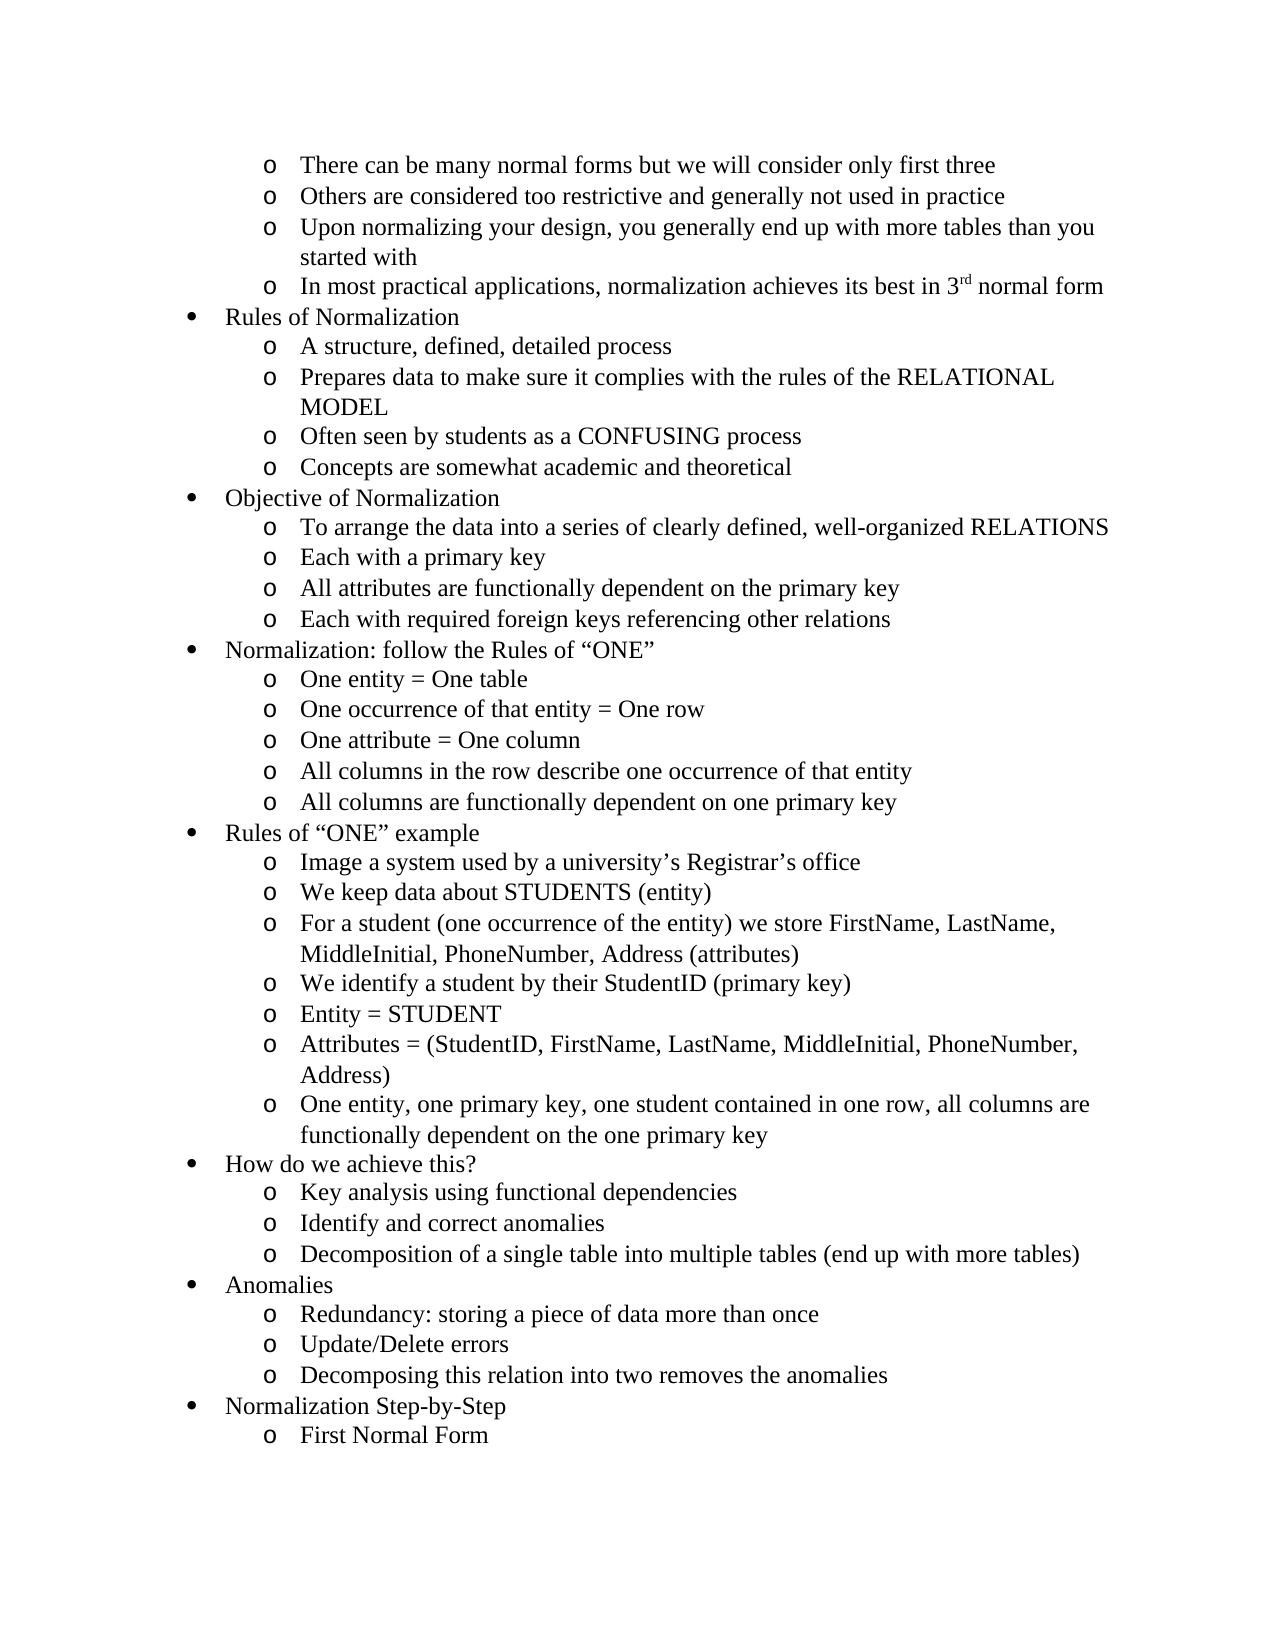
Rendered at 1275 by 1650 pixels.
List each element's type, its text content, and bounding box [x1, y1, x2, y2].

list A structure, defined, detailed process [262, 331, 1125, 362]
list How do we achieve this? [187, 1149, 1125, 1177]
list Rules of “ONE” example [187, 818, 1125, 847]
list Upon normalizing your design, you generally end up with more tables than you started with [262, 212, 1125, 271]
list Often seen by students as a CONFUSING process [262, 421, 1125, 452]
list Normalization Step-by-Step [187, 1391, 1125, 1420]
list One attribute = One column [262, 725, 1125, 756]
list Redundancy: storing a piece of data more than once [262, 1299, 1125, 1329]
list To arrange the data into a series of clearly defined, well-organized RELATIONS [262, 512, 1125, 542]
list Decomposing this relation into two removes the anomalies [262, 1360, 1125, 1391]
list Identify and correct anomalies [262, 1208, 1125, 1239]
list Others are considered too restrictive and generally not used in practice [262, 181, 1125, 212]
list Prepares data to make sure it complies with the rules of the RELATIONAL MODEL [262, 362, 1125, 421]
list Each with a primary key [262, 542, 1125, 573]
list All columns are functionally dependent on one primary key [262, 787, 1125, 818]
list Entity = STUDENT [262, 999, 1125, 1029]
list There can be many normal forms but we will consider only first three [262, 150, 1125, 181]
list Image a system used by a university’s Registrar’s office [262, 847, 1125, 877]
list We keep data about STUDENTS (entity) [262, 877, 1125, 908]
list All columns in the row describe one occurrence of that entity [262, 756, 1125, 787]
list Each with required foreign keys referencing other relations [262, 604, 1125, 635]
list Rules of Normalization [187, 302, 1125, 331]
list In most practical applications, normalization achieves its best in 3rd normal form [262, 271, 1125, 302]
list We identify a student by their StudentID (primary key) [262, 968, 1125, 999]
list Key analysis using functional dependencies [262, 1177, 1125, 1208]
list Decomposition of a single table into multiple tables (end up with more tables) [262, 1239, 1125, 1270]
list Normalization: follow the Rules of “ONE” [187, 635, 1125, 664]
list Update/Delete errors [262, 1329, 1125, 1360]
list First Normal Form [262, 1420, 1125, 1451]
list Objective of Normalization [187, 483, 1125, 512]
list One entity = One table [262, 664, 1125, 694]
list For a student (one occurrence of the entity) we store FirstName, LastName, MiddleInitial, PhoneNumber, Address (attributes) [262, 908, 1125, 968]
list Anomalies [187, 1270, 1125, 1299]
list One occurrence of that entity = One row [262, 694, 1125, 725]
list All attributes are functionally dependent on the primary key [262, 573, 1125, 604]
list Attributes = (StudentID, FirstName, LastName, MiddleInitial, PhoneNumber, Address) [262, 1029, 1125, 1089]
list Concepts are somewhat academic and theoretical [262, 452, 1125, 483]
list One entity, one primary key, one student contained in one row, all columns are functionally dependent on the one primary key [262, 1089, 1125, 1149]
